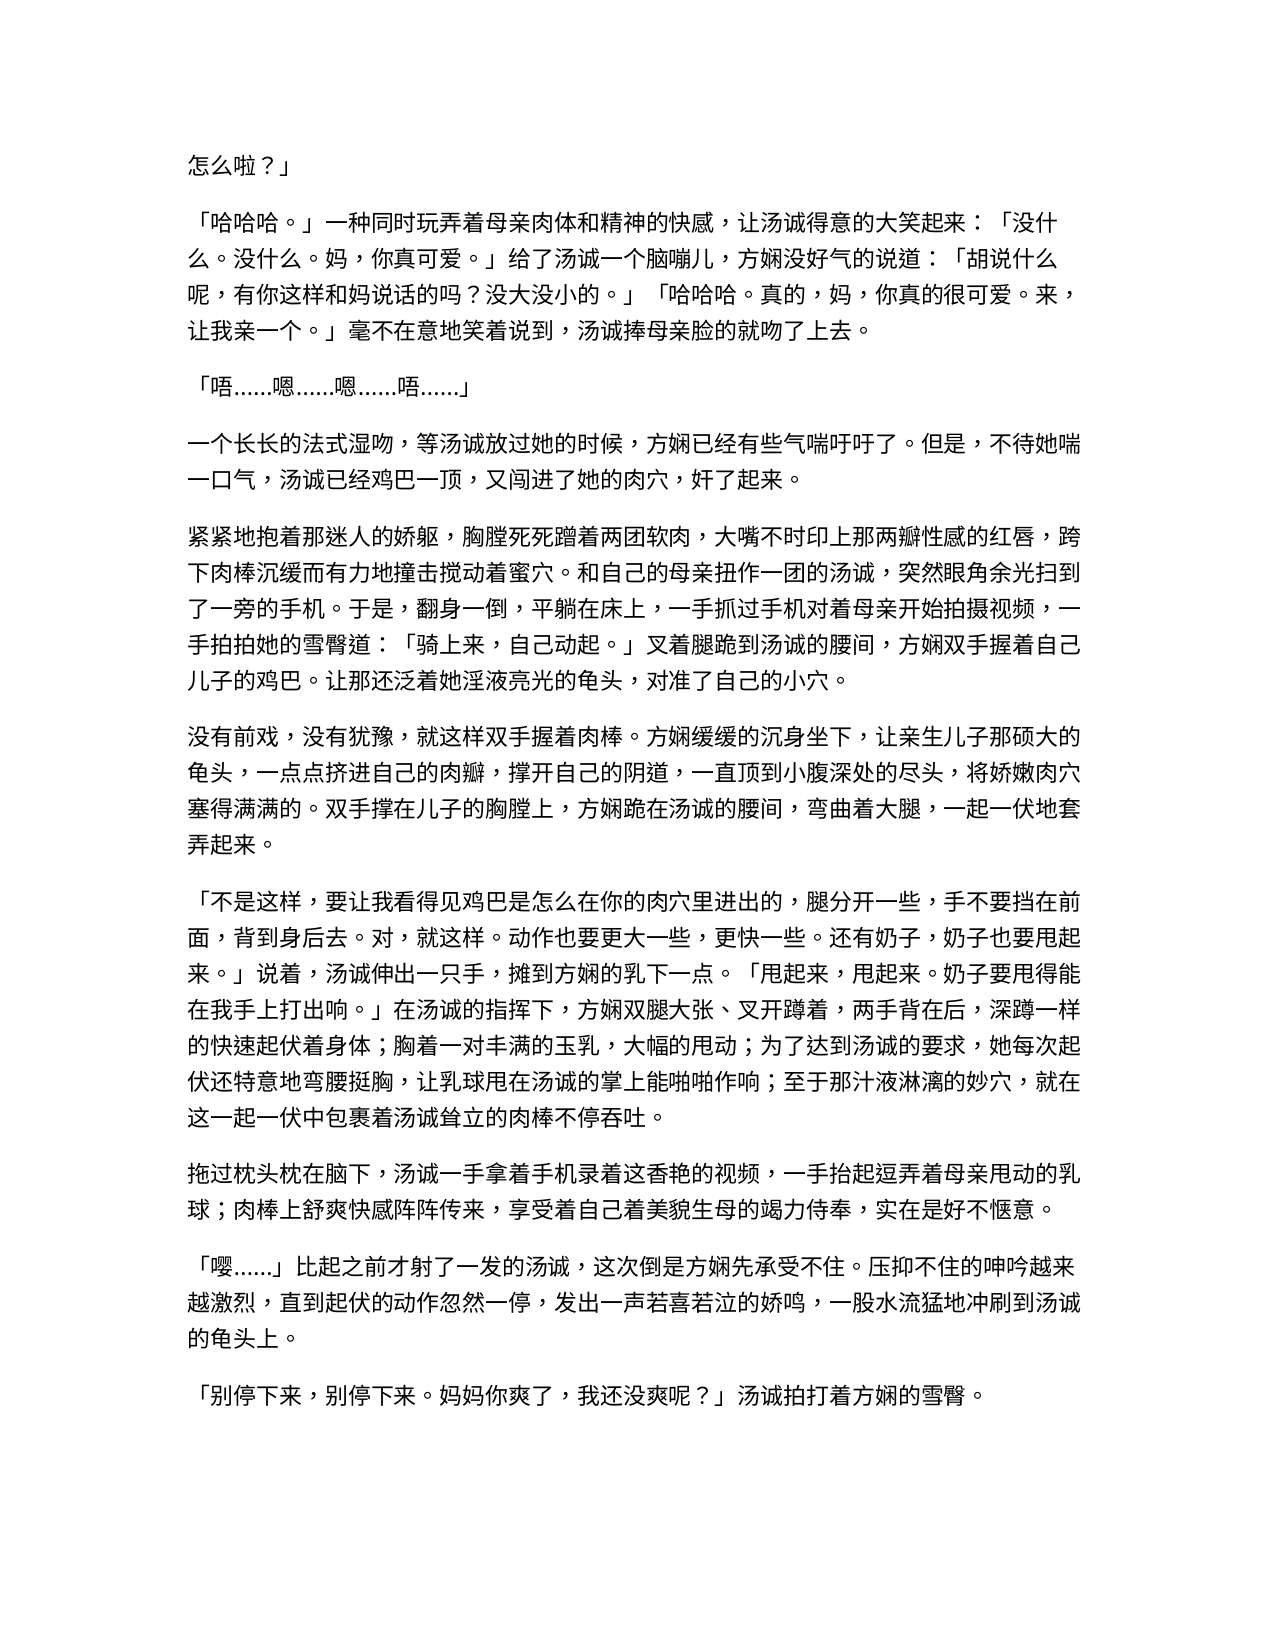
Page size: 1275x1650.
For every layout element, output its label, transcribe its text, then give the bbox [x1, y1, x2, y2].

text 「别停下来，别停下来。妈妈你爽了，我还没爽呢？」汤诚拍打着方娴的雪臀。 [187, 1380, 1087, 1411]
text 「不是这样，要让我看得见鸡巴是怎么在你的肉穴里进出的，腿分开一些，手不要挡在前面，背到身后去。对，就这样。动作也要更大一些，更快一些。还有奶子，奶子也要甩起来。」说着，汤诚伸出一只手，摊到方娴的乳下一点。「甩起来，甩起来。奶子要甩得能在我手上打出响。」在汤诚的指挥下，方娴双腿大张、叉开蹲着，两手背在后，深蹲一样的快速起伏着身体；胸着一对丰满的玉乳，大幅的甩动；为了达到汤诚的要求，她每次起伏还特意地弯腰挺胸，让乳球甩在汤诚的掌上能啪啪作响；至于那汁液淋漓的妙穴，就在这一起一伏中包裹着汤诚耸立的肉棒不停吞吐。 [187, 886, 1087, 1133]
text 怎么啦？」 [187, 150, 1087, 181]
text 「嘤……」比起之前才射了一发的汤诚，这次倒是方娴先承受不住。压抑不住的呻吟越来越激烈，直到起伏的动作忽然一停，发出一声若喜若泣的娇鸣，一股水流猛地冲刷到汤诚的龟头上。 [187, 1251, 1087, 1354]
text 「哈哈哈。」一种同时玩弄着母亲肉体和精神的快感，让汤诚得意的大笑起来：「没什么。没什么。妈，你真可爱。」给了汤诚一个脑嘣儿，方娴没好气的说道：「胡说什么呢，有你这样和妈说话的吗？没大没小的。」「哈哈哈。真的，妈，你真的很可爱。来，让我亲一个。」毫不在意地笑着说到，汤诚捧母亲脸的就吻了上去。 [187, 207, 1087, 346]
text 一个长长的法式湿吻，等汤诚放过她的时候，方娴已经有些气喘吁吁了。但是，不待她喘一口气，汤诚已经鸡巴一顶，又闯进了她的肉穴，奸了起来。 [187, 428, 1087, 495]
text 「唔……嗯……嗯……唔……」 [187, 371, 1087, 403]
text 拖过枕头枕在脑下，汤诚一手拿着手机录着这香艳的视频，一手抬起逗弄着母亲甩动的乳球；肉棒上舒爽快感阵阵传来，享受着自己着美貌生母的竭力侍奉，实在是好不惬意。 [187, 1158, 1087, 1226]
text 没有前戏，没有犹豫，就这样双手握着肉棒。方娴缓缓的沉身坐下，让亲生儿子那硕大的龟头，一点点挤进自己的肉瓣，撑开自己的阴道，一直顶到小腹深处的尽头，将娇嫩肉穴塞得满满的。双手撑在儿子的胸膛上，方娴跪在汤诚的腰间，弯曲着大腿，一起一伏地套弄起来。 [187, 721, 1087, 860]
text 紧紧地抱着那迷人的娇躯，胸膛死死蹭着两团软肉，大嘴不时印上那两瓣性感的红唇，跨下肉棒沉缓而有力地撞击搅动着蜜穴。和自己的母亲扭作一团的汤诚，突然眼角余光扫到了一旁的手机。于是，翻身一倒，平躺在床上，一手抓过手机对着母亲开始拍摄视频，一手拍拍她的雪臀道：「骑上来，自己动起。」叉着腿跪到汤诚的腰间，方娴双手握着自己儿子的鸡巴。让那还泛着她淫液亮光的龟头，对准了自己的小穴。 [187, 521, 1087, 696]
